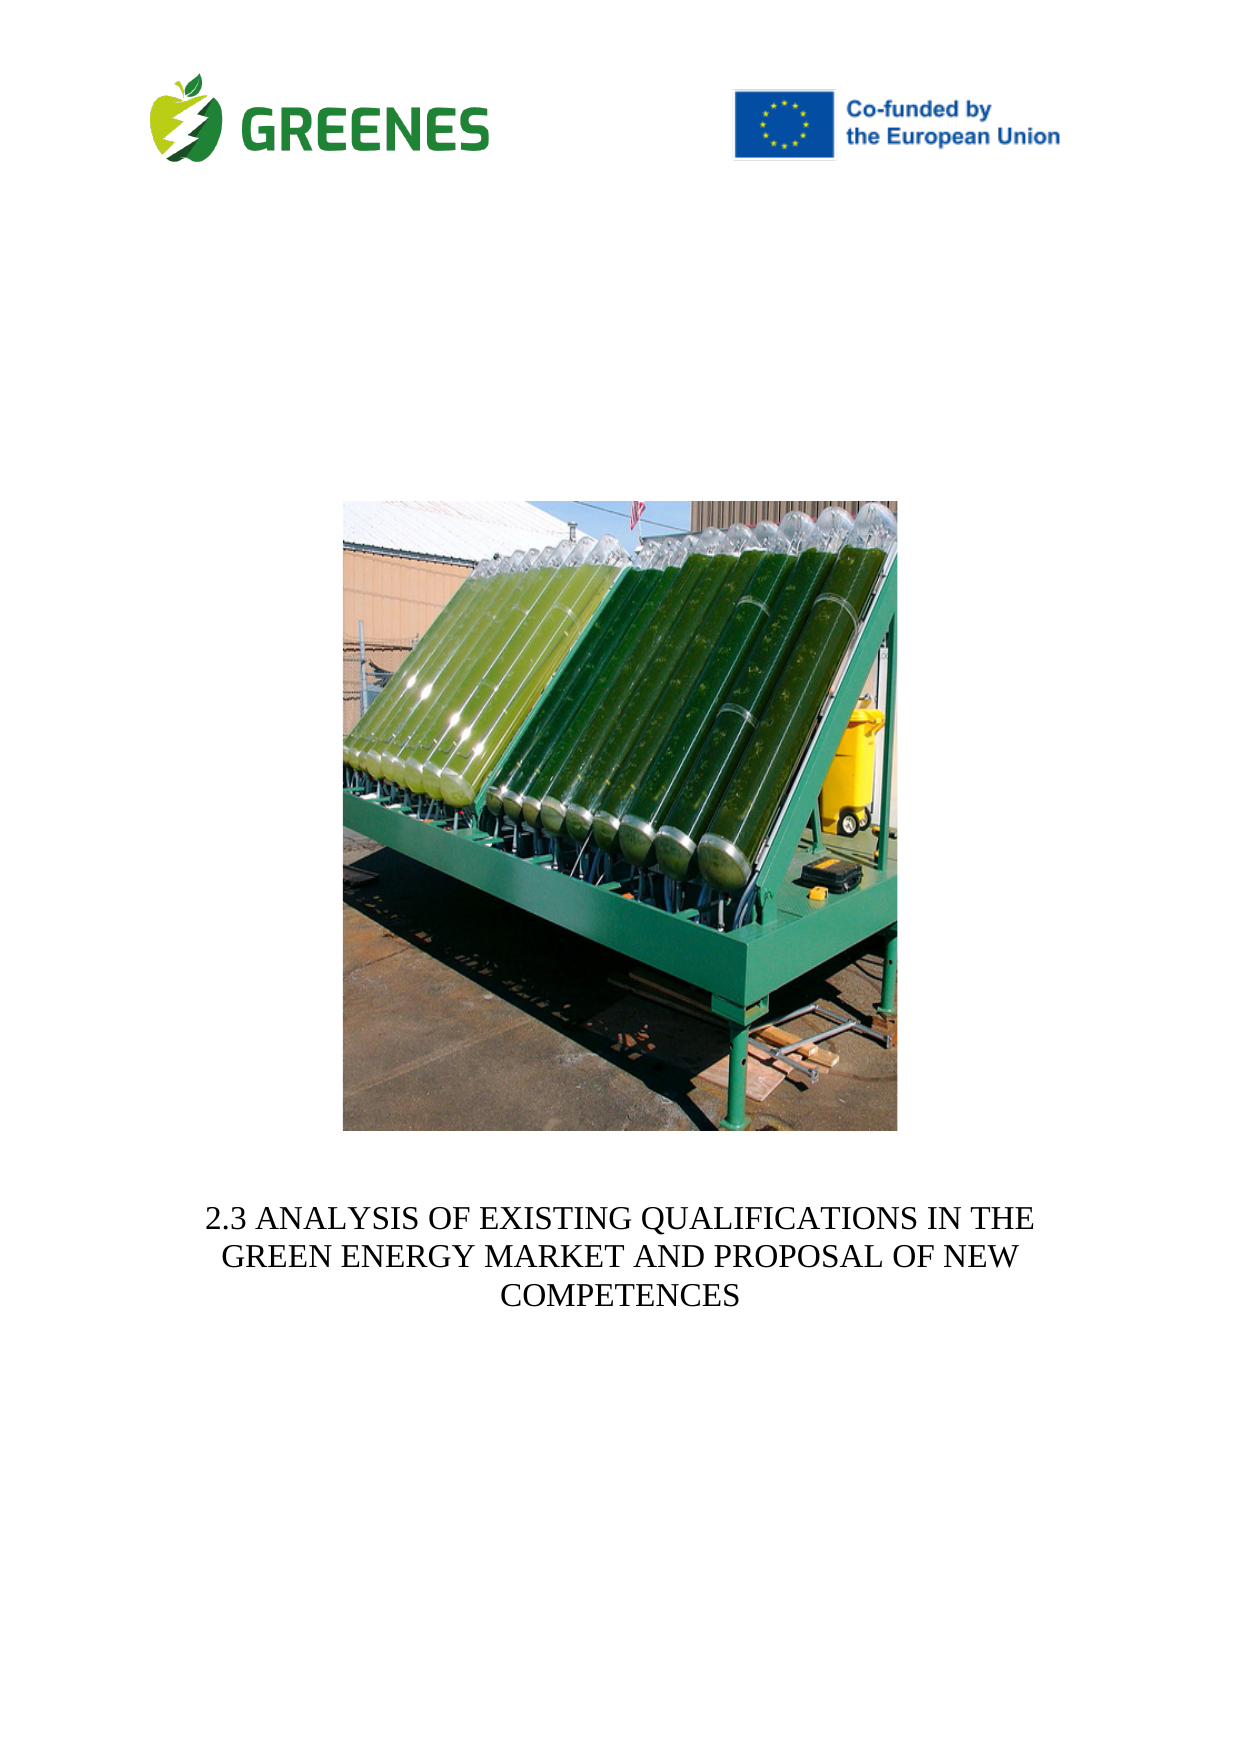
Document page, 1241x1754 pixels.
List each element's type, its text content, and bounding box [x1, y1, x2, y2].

picture [342, 501, 898, 1131]
picture [731, 88, 1085, 162]
picture [150, 73, 489, 162]
subtitle 2.3 ANALYSIS OF EXISTING QUALIFICATIONS IN THE GREEN ENERGY MARKET AND PROPOSAL OF NEW COMPETENCES [150, 1198, 1090, 1313]
